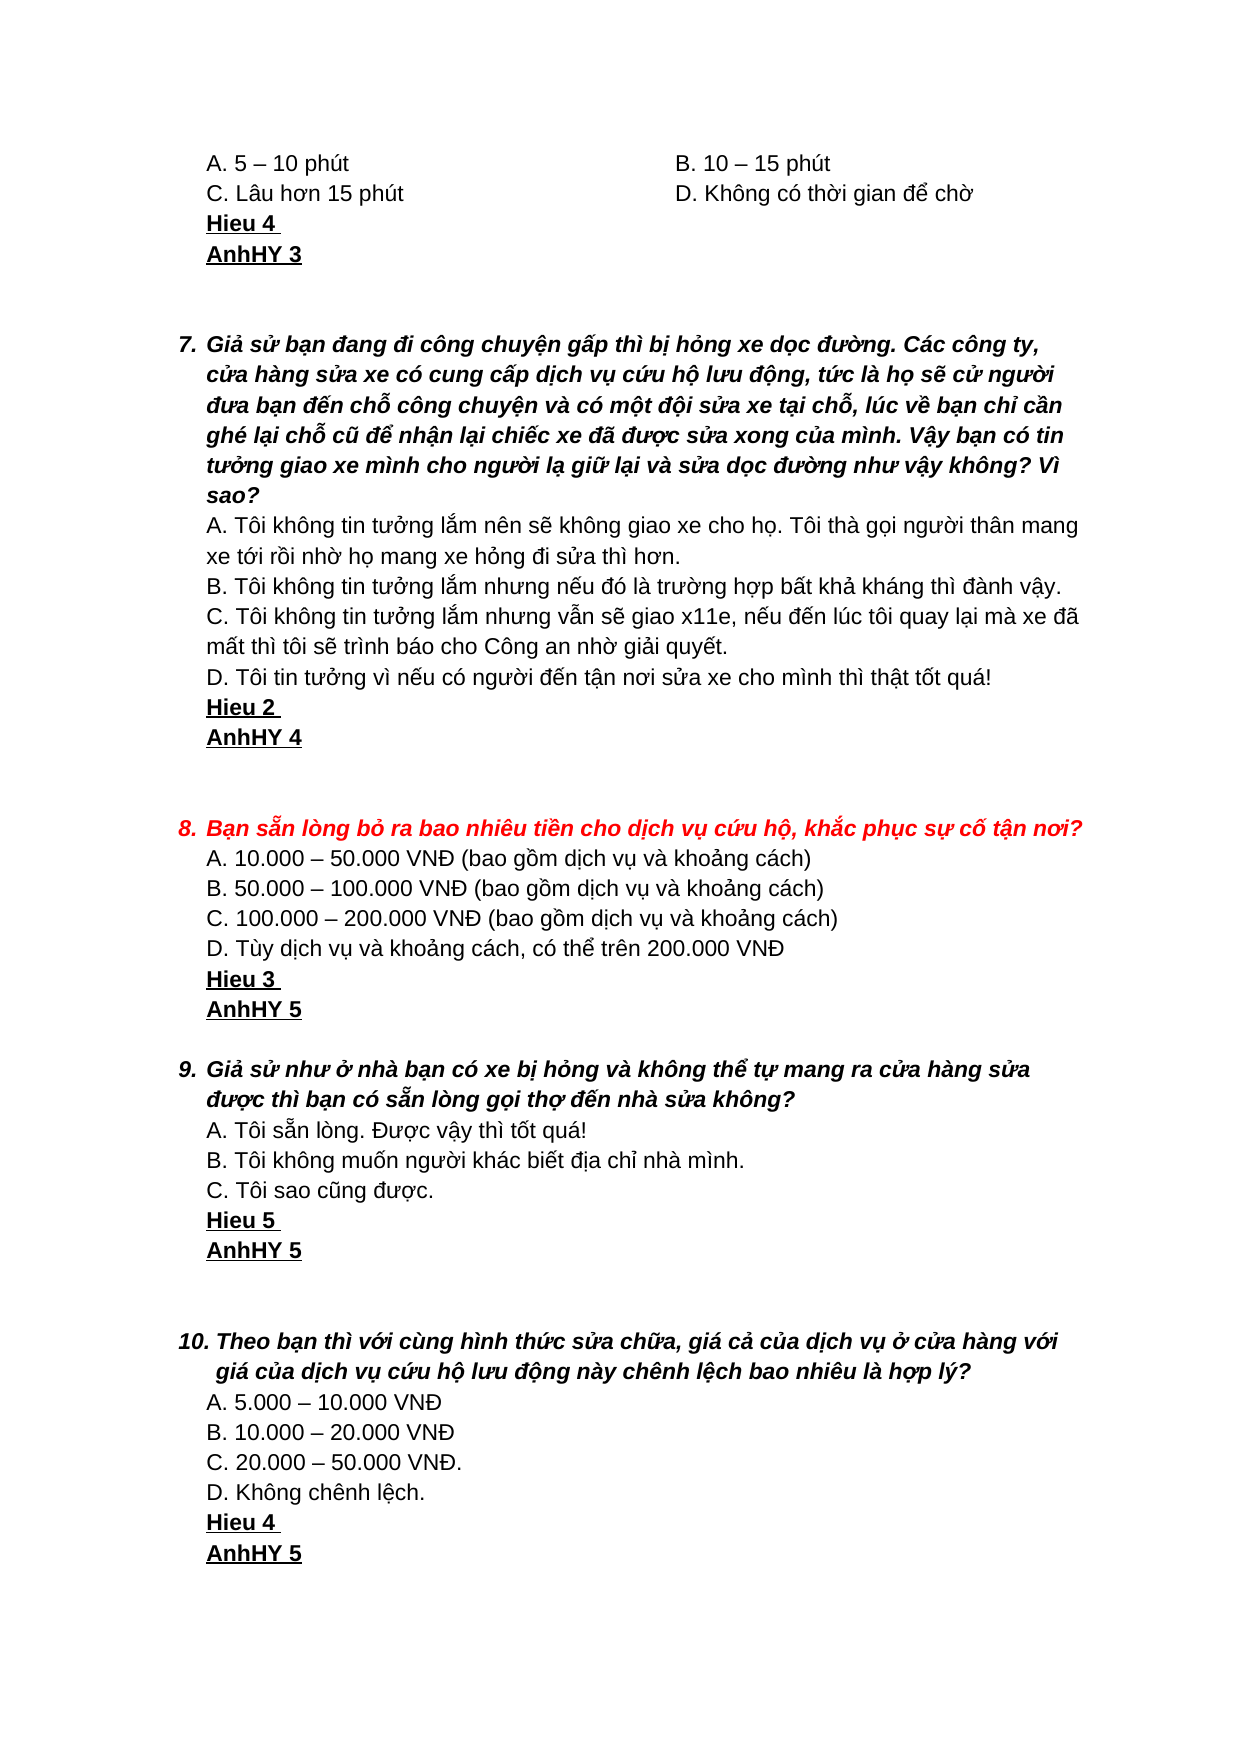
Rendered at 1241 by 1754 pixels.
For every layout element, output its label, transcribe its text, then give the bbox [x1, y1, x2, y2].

list AnhHY 5 [206, 996, 1090, 1022]
list B. Tôi không muốn người khác biết địa chỉ nhà mình. [206, 1147, 1090, 1173]
list AnhHY 5 [206, 1237, 1090, 1264]
list Hieu 2 [206, 694, 1090, 720]
list C. 100.000 – 200.000 VNĐ (bao gồm dịch vụ và khoảng cách) [206, 905, 1090, 932]
list Bạn sẵn lòng bỏ ra bao nhiêu tiền cho dịch vụ cứu hộ, khắc phục sự cố tận nơi? [178, 814, 1090, 841]
list B. 10.000 – 20.000 VNĐ [206, 1419, 1090, 1445]
list Hieu 5 [206, 1207, 1090, 1234]
list A. 10.000 – 50.000 VNĐ (bao gồm dịch vụ và khoảng cách) [206, 845, 1090, 871]
list B. Tôi không tin tưởng lắm nhưng nếu đó là trường hợp bất khả kháng thì đành vậy. [206, 573, 1090, 599]
list A. 5.000 – 10.000 VNĐ [206, 1388, 1090, 1415]
list Theo bạn thì với cùng hình thức sửa chữa, giá cả của dịch vụ ở cửa hàng với giá của dịch vụ cứu hộ lưu động này chênh lệch bao nhiêu là hợp lý? [178, 1328, 1090, 1385]
list D. Tôi tin tưởng vì nếu có người đến tận nơi sửa xe cho mình thì thật tốt quá! [206, 663, 1090, 690]
list AnhHY 4 [206, 724, 1090, 750]
list C. Tôi không tin tưởng lắm nhưng vẫn sẽ giao x11e, nếu đến lúc tôi quay lại mà xe đã mất thì tôi sẽ trình báo cho Công an nhờ giải quyết. [206, 603, 1090, 660]
list D. Không chênh lệch. [206, 1479, 1090, 1506]
list B. 50.000 – 100.000 VNĐ (bao gồm dịch vụ và khoảng cách) [206, 875, 1090, 901]
list Hieu 4 [206, 210, 1090, 237]
list A. Tôi không tin tưởng lắm nên sẽ không giao xe cho họ. Tôi thà gọi người thân mang xe tới rồi nhờ họ mang xe hỏng đi sửa thì hơn. [206, 512, 1090, 569]
list Giả sử như ở nhà bạn có xe bị hỏng và không thể tự mang ra cửa hàng sửa được thì bạn có sẵn lòng gọi thợ đến nhà sửa không? [178, 1056, 1090, 1113]
list Giả sử bạn đang đi công chuyện gấp thì bị hỏng xe dọc đường. Các công ty, cửa hàng sửa xe có cung cấp dịch vụ cứu hộ lưu động, tức là họ sẽ cử người đưa bạn đến chỗ công chuyện và có một đội sửa xe tại chỗ, lúc về bạn chỉ cần ghé lại chỗ cũ để nhận lại chiếc xe đã được sửa xong của mình. Vậy bạn có tin tưởng giao xe mình cho người lạ giữ lại và sửa dọc đường như vậy không? Vì sao? [178, 331, 1090, 509]
list C. Lâu hơn 15 phút D. Không có thời gian để chờ [206, 180, 1090, 207]
list A. Tôi sẵn lòng. Được vậy thì tốt quá! [206, 1117, 1090, 1143]
list AnhHY 5 [206, 1539, 1090, 1566]
list AnhHY 3 [206, 241, 1090, 267]
list A. 5 – 10 phút B. 10 – 15 phút [206, 150, 1090, 176]
list Hieu 4 [206, 1509, 1090, 1536]
list Hieu 3 [206, 966, 1090, 992]
list C. Tôi sao cũng được. [206, 1177, 1090, 1203]
list C. 20.000 – 50.000 VNĐ. [206, 1449, 1090, 1475]
list D. Tùy dịch vụ và khoảng cách, có thể trên 200.000 VNĐ [206, 935, 1090, 962]
